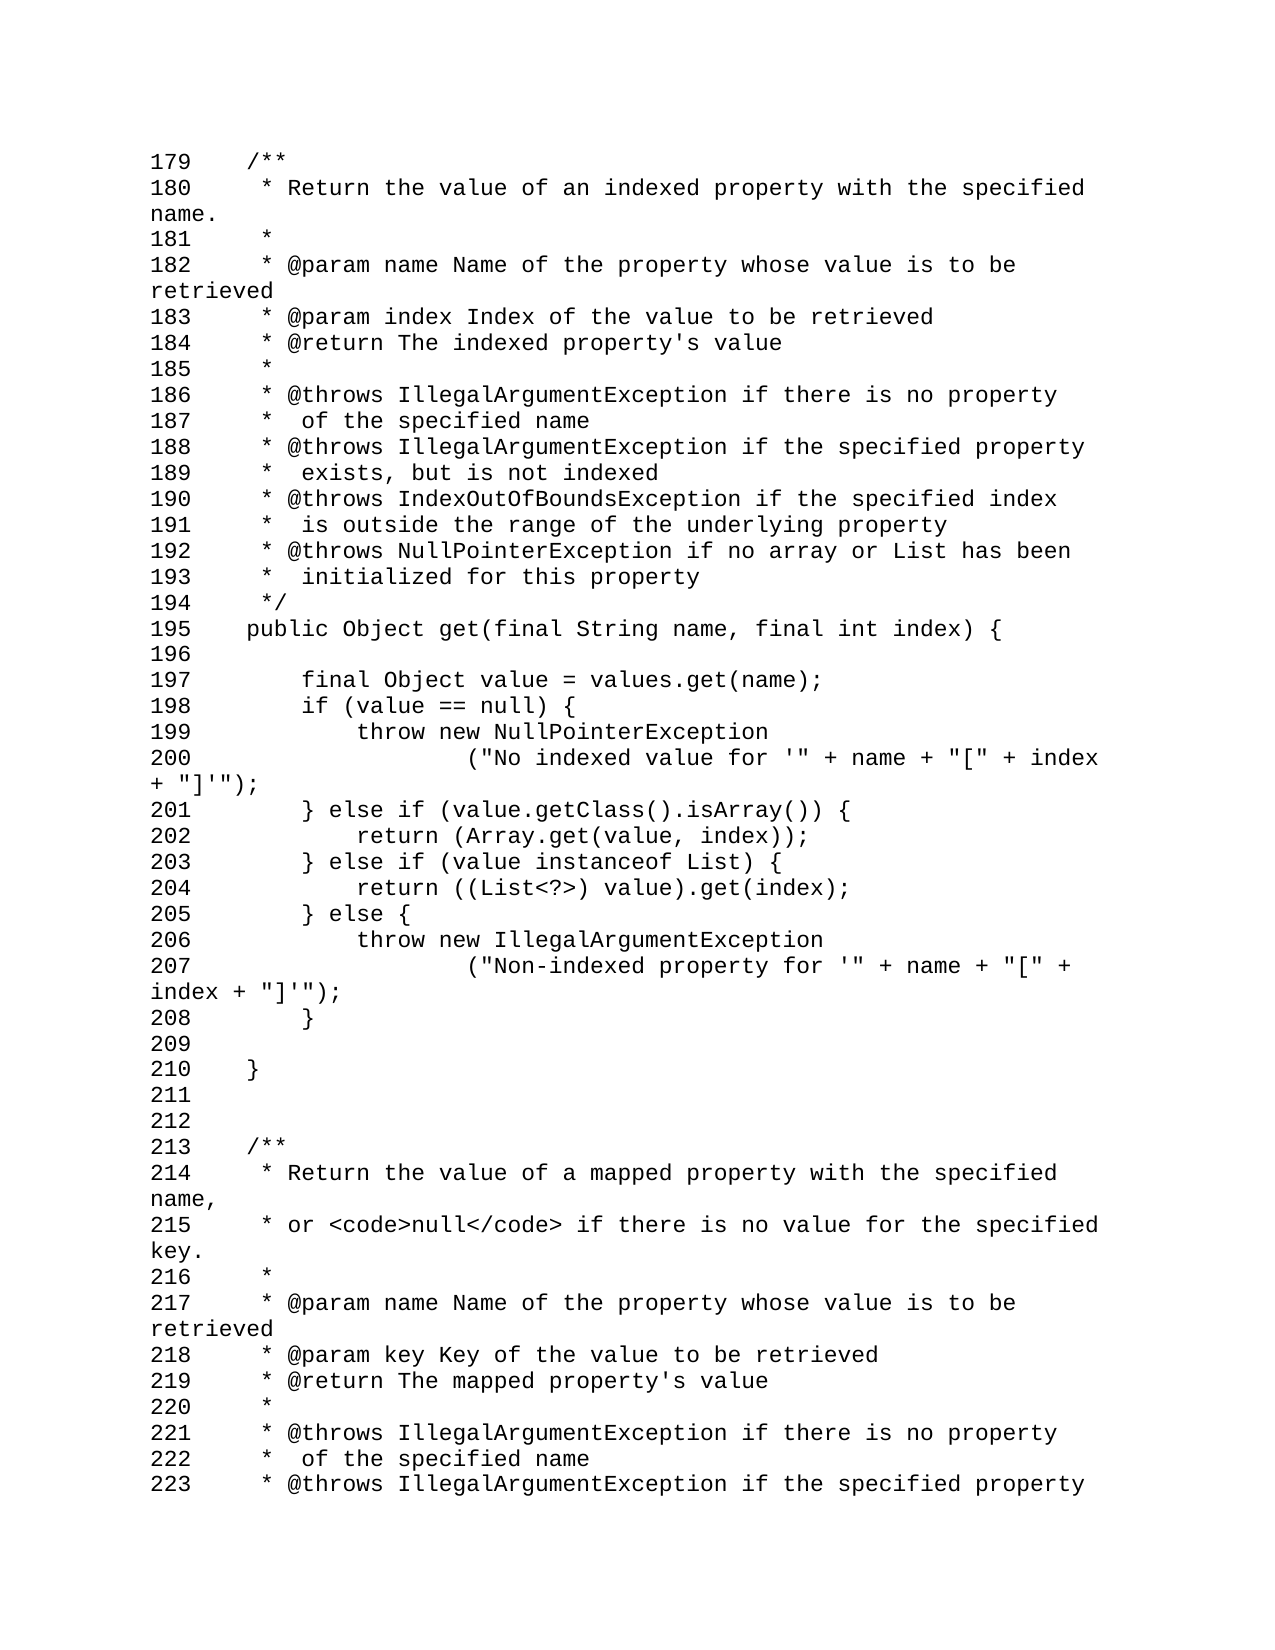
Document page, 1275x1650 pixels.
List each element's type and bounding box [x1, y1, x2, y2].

text [150, 150, 1125, 1499]
